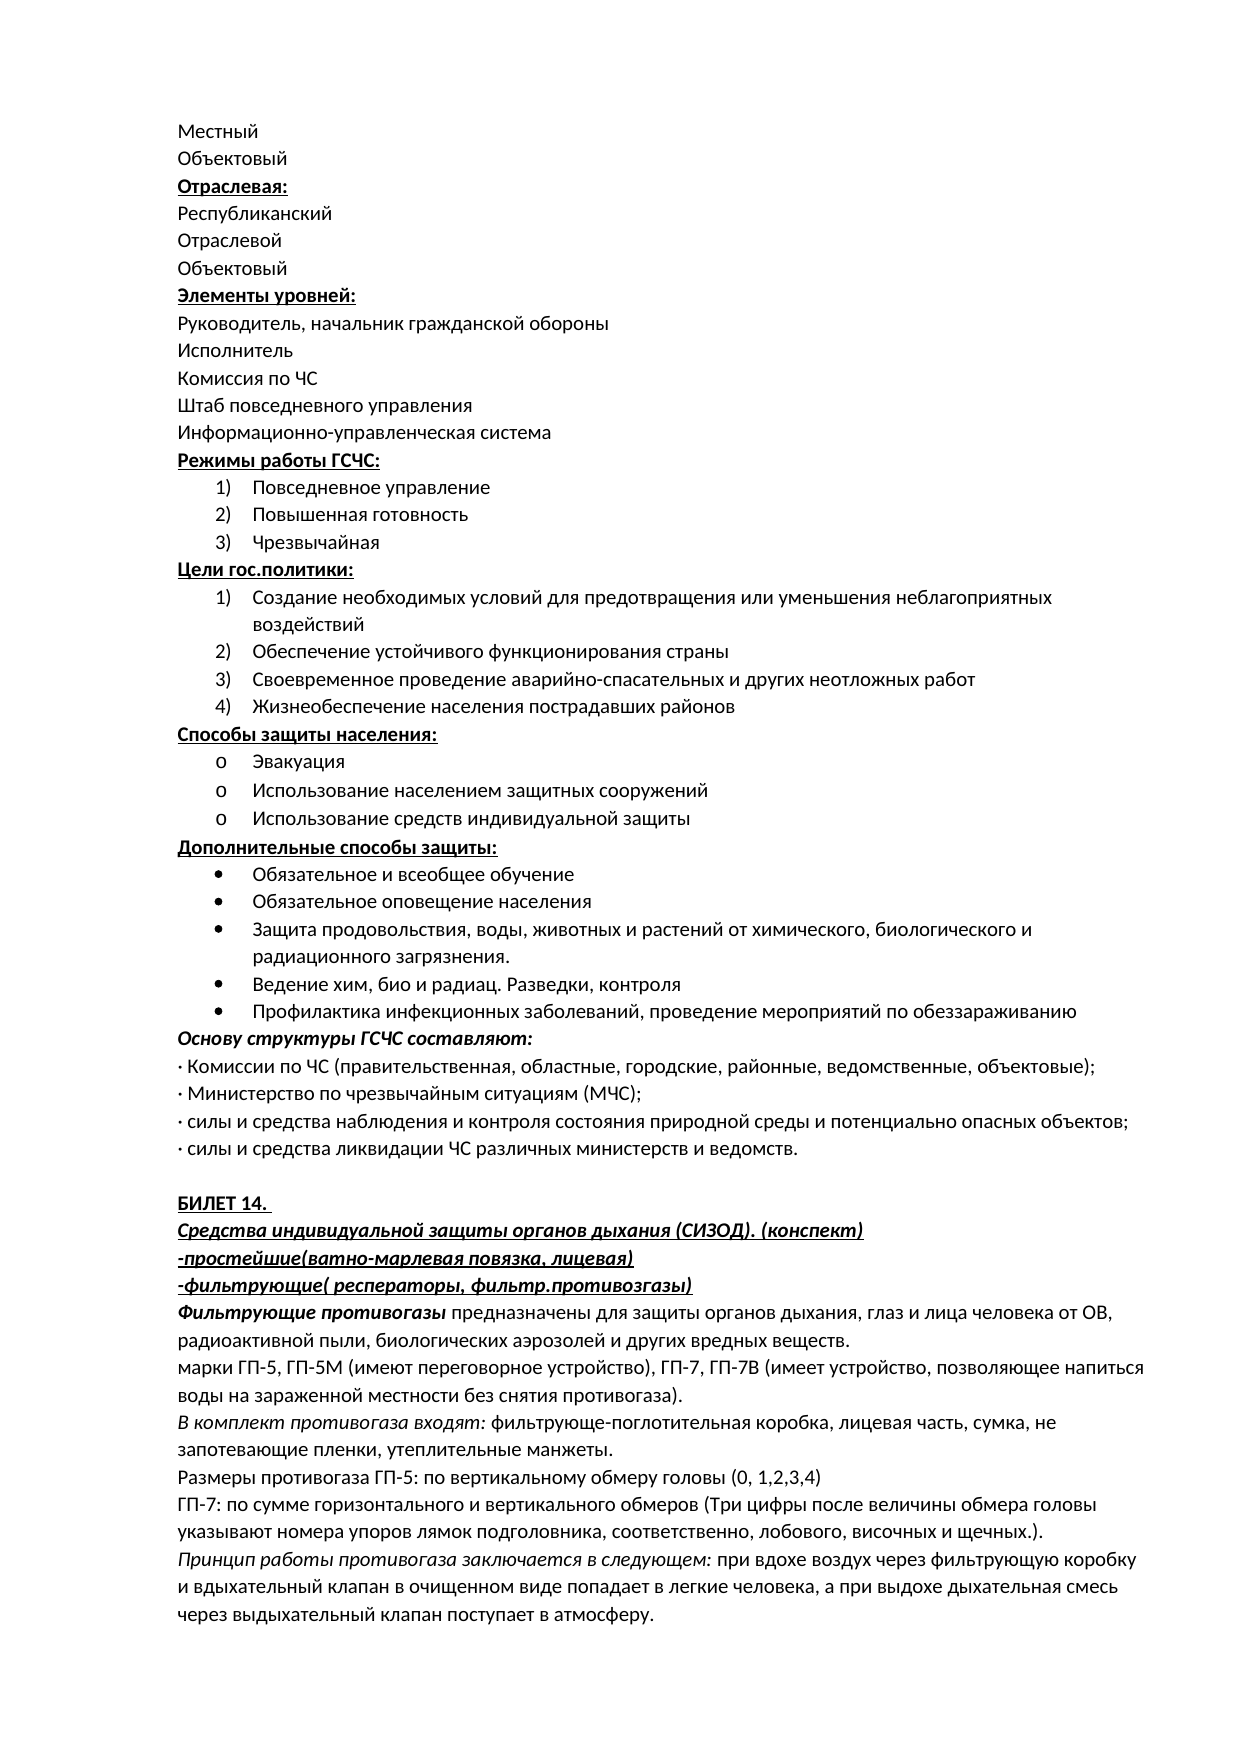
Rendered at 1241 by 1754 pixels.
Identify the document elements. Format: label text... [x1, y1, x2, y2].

list Профилактика инфекционных заболеваний, проведение мероприятий по обеззараживанию [215, 998, 1152, 1024]
list Создание необходимых условий для предотвращения или уменьшения неблагоприятных воздействий [215, 584, 1152, 637]
list Жизнеобеспечение населения пострадавших районов [215, 693, 1152, 719]
text Исполнитель [177, 337, 1152, 363]
text · силы и средства наблюдения и контроля состояния природной среды и потенциально опасных объектов; [177, 1108, 1152, 1133]
text Объектовый [177, 146, 1152, 171]
list Обеспечение устойчивого функционирования страны [215, 639, 1152, 664]
list Чрезвычайная [215, 529, 1152, 554]
text · Министерство по чрезвычайным ситуациям (МЧС); [177, 1080, 1152, 1106]
text Отраслевой [177, 228, 1152, 253]
list Повседневное управление [215, 474, 1152, 500]
text В комплект противогаза входят: фильтрующе-поглотительная коробка, лицевая часть, сумка, не запотевающие пленки, утеплительные манжеты. [177, 1409, 1152, 1462]
text марки ГП-5, ГП-5М (имеют переговорное устройство), ГП-7, ГП-7В (имеет устройство, позволяющее напиться воды на зараженной местности без снятия противогаза). [177, 1354, 1152, 1407]
text Элементы уровней: [177, 282, 1152, 308]
list Повышенная готовность [215, 502, 1152, 527]
text Фильтрующие противогазы предназначены для защиты органов дыхания, глаз и лица человека от ОВ, радиоактивной пыли, биологических аэрозолей и других вредных веществ. [177, 1299, 1152, 1352]
text Руководитель, начальник гражданской обороны [177, 310, 1152, 335]
text Способы защиты населения: [177, 721, 1152, 746]
text Штаб повседневного управления [177, 392, 1152, 417]
text Объектовый [177, 255, 1152, 281]
text Республиканский [177, 200, 1152, 226]
list Своевременное проведение аварийно-спасательных и других неотложных работ [215, 666, 1152, 691]
text Средства индивидуальной защиты органов дыхания (СИЗОД). (конспект) -простейшие(ватно-марлевая повязка, лицевая) -фильтрующие( респераторы, фильтр.противозгазы) [177, 1217, 1152, 1298]
text Комиссия по ЧС [177, 365, 1152, 390]
text Размеры противогаза ГП-5: по вертикальному обмеру головы (0, 1,2,3,4) [177, 1464, 1152, 1489]
list Защита продовольствия, воды, животных и растений от химического, биологического и радиационного загрязнения. [215, 916, 1152, 969]
text Основу структуры ГСЧС составляют: [177, 1026, 1152, 1051]
text Местный [177, 118, 1152, 143]
text Принцип работы противогаза заключается в следующем: при вдохе воздух через фильтрующую коробку и вдыхательный клапан в очищенном виде попадает в легкие человека, а при выдохе дыхательная смесь через выдыхательный клапан поступает в атмосферу. [177, 1546, 1152, 1626]
list Использование средств индивидуальной защиты [215, 805, 1152, 832]
list Ведение хим, био и радиац. Разведки, контроля [215, 971, 1152, 996]
text Отраслевая: [177, 173, 1152, 198]
list Использование населением защитных сооружений [215, 777, 1152, 803]
text Цели гос.политики: [177, 556, 1152, 582]
list Обязательное оповещение населения [215, 889, 1152, 914]
text БИЛЕТ 14. [177, 1190, 1152, 1215]
text · Комиссии по ЧС (правительственная, областные, городские, районные, ведомственные, объектовые); [177, 1053, 1152, 1078]
text Информационно-управленческая система [177, 419, 1152, 445]
text Режимы работы ГСЧС: [177, 447, 1152, 472]
text ГП-7: по сумме горизонтального и вертикального обмеров (Три цифры после величины обмера головы указывают номера упоров лямок подголовника, соответственно, лобового, височных и щечных.). [177, 1491, 1152, 1544]
text Дополнительные способы защиты: [177, 834, 1152, 859]
text · силы и средства ликвидации ЧС различных министерств и ведомств. [177, 1135, 1152, 1161]
list Обязательное и всеобщее обучение [215, 861, 1152, 887]
list Эвакуация [215, 748, 1152, 775]
